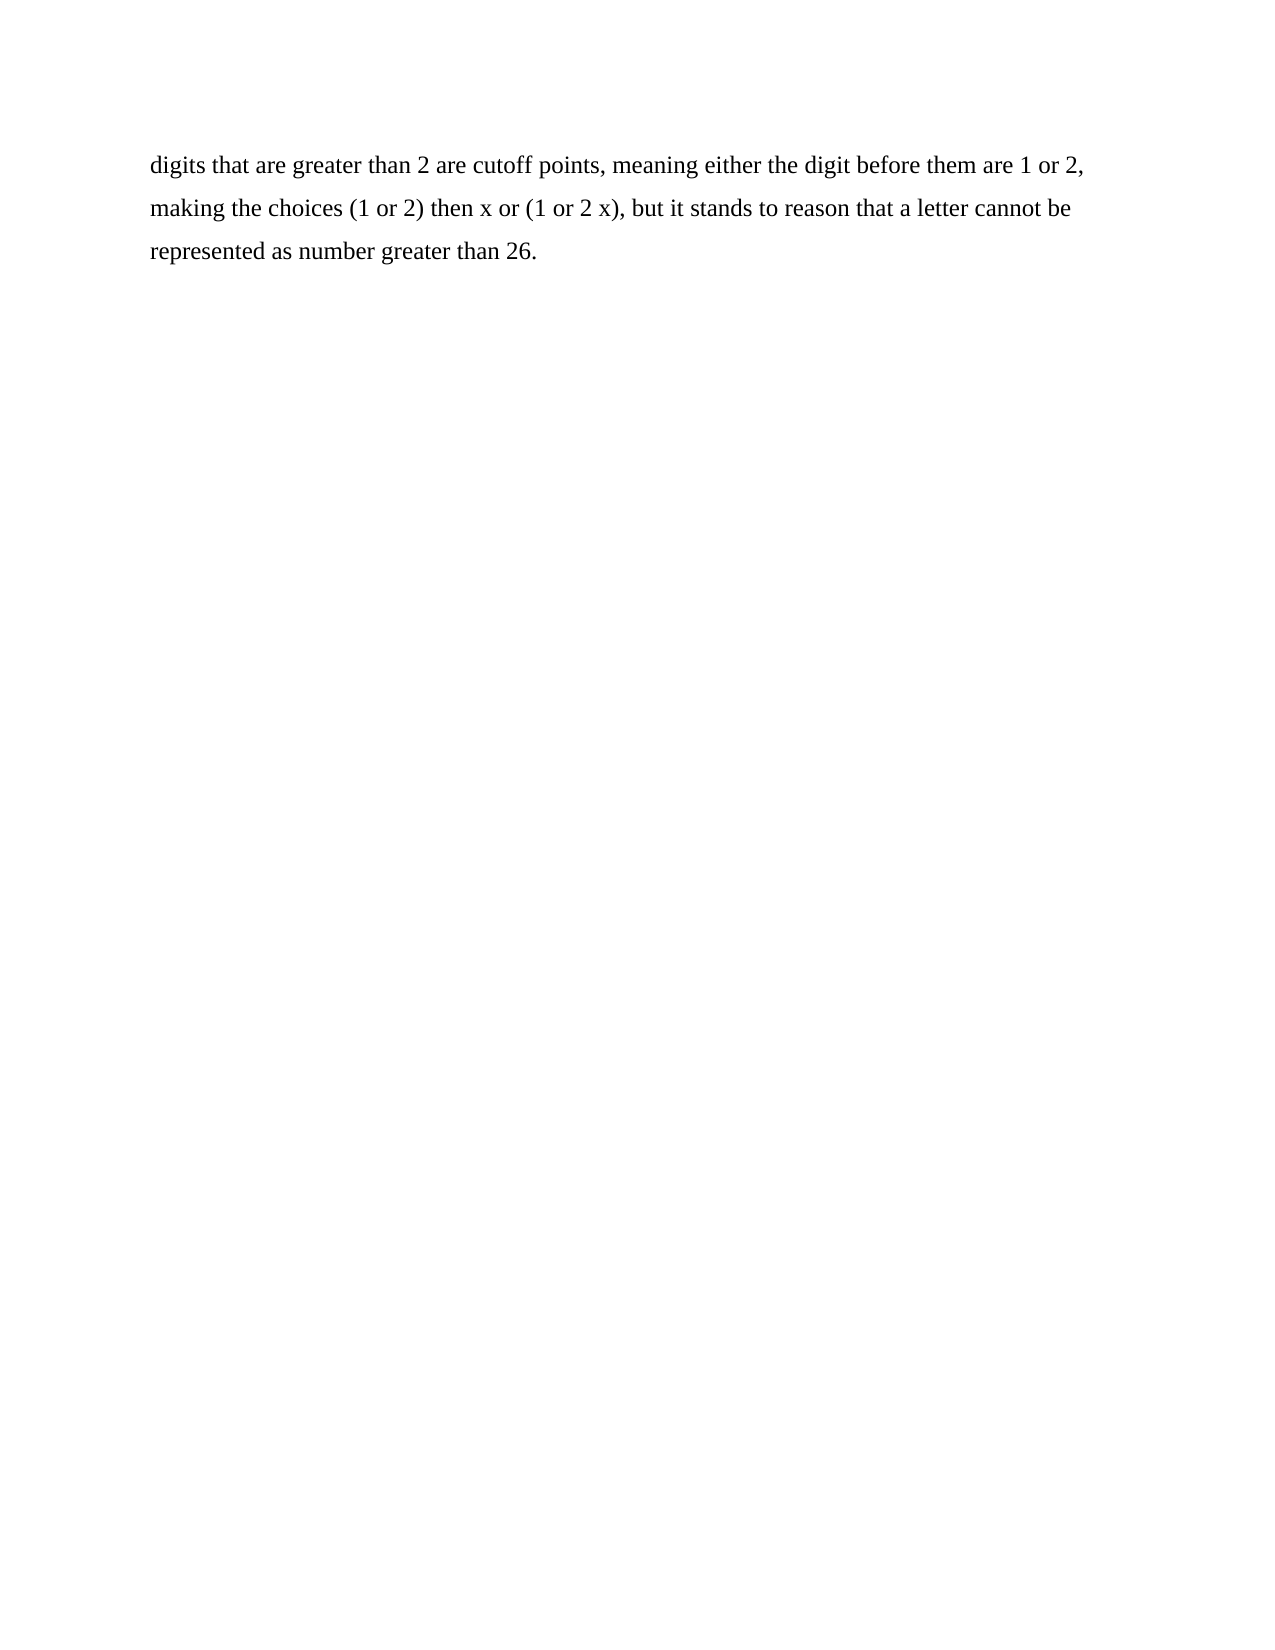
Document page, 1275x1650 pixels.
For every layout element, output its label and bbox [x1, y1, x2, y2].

text [150, 150, 1125, 265]
